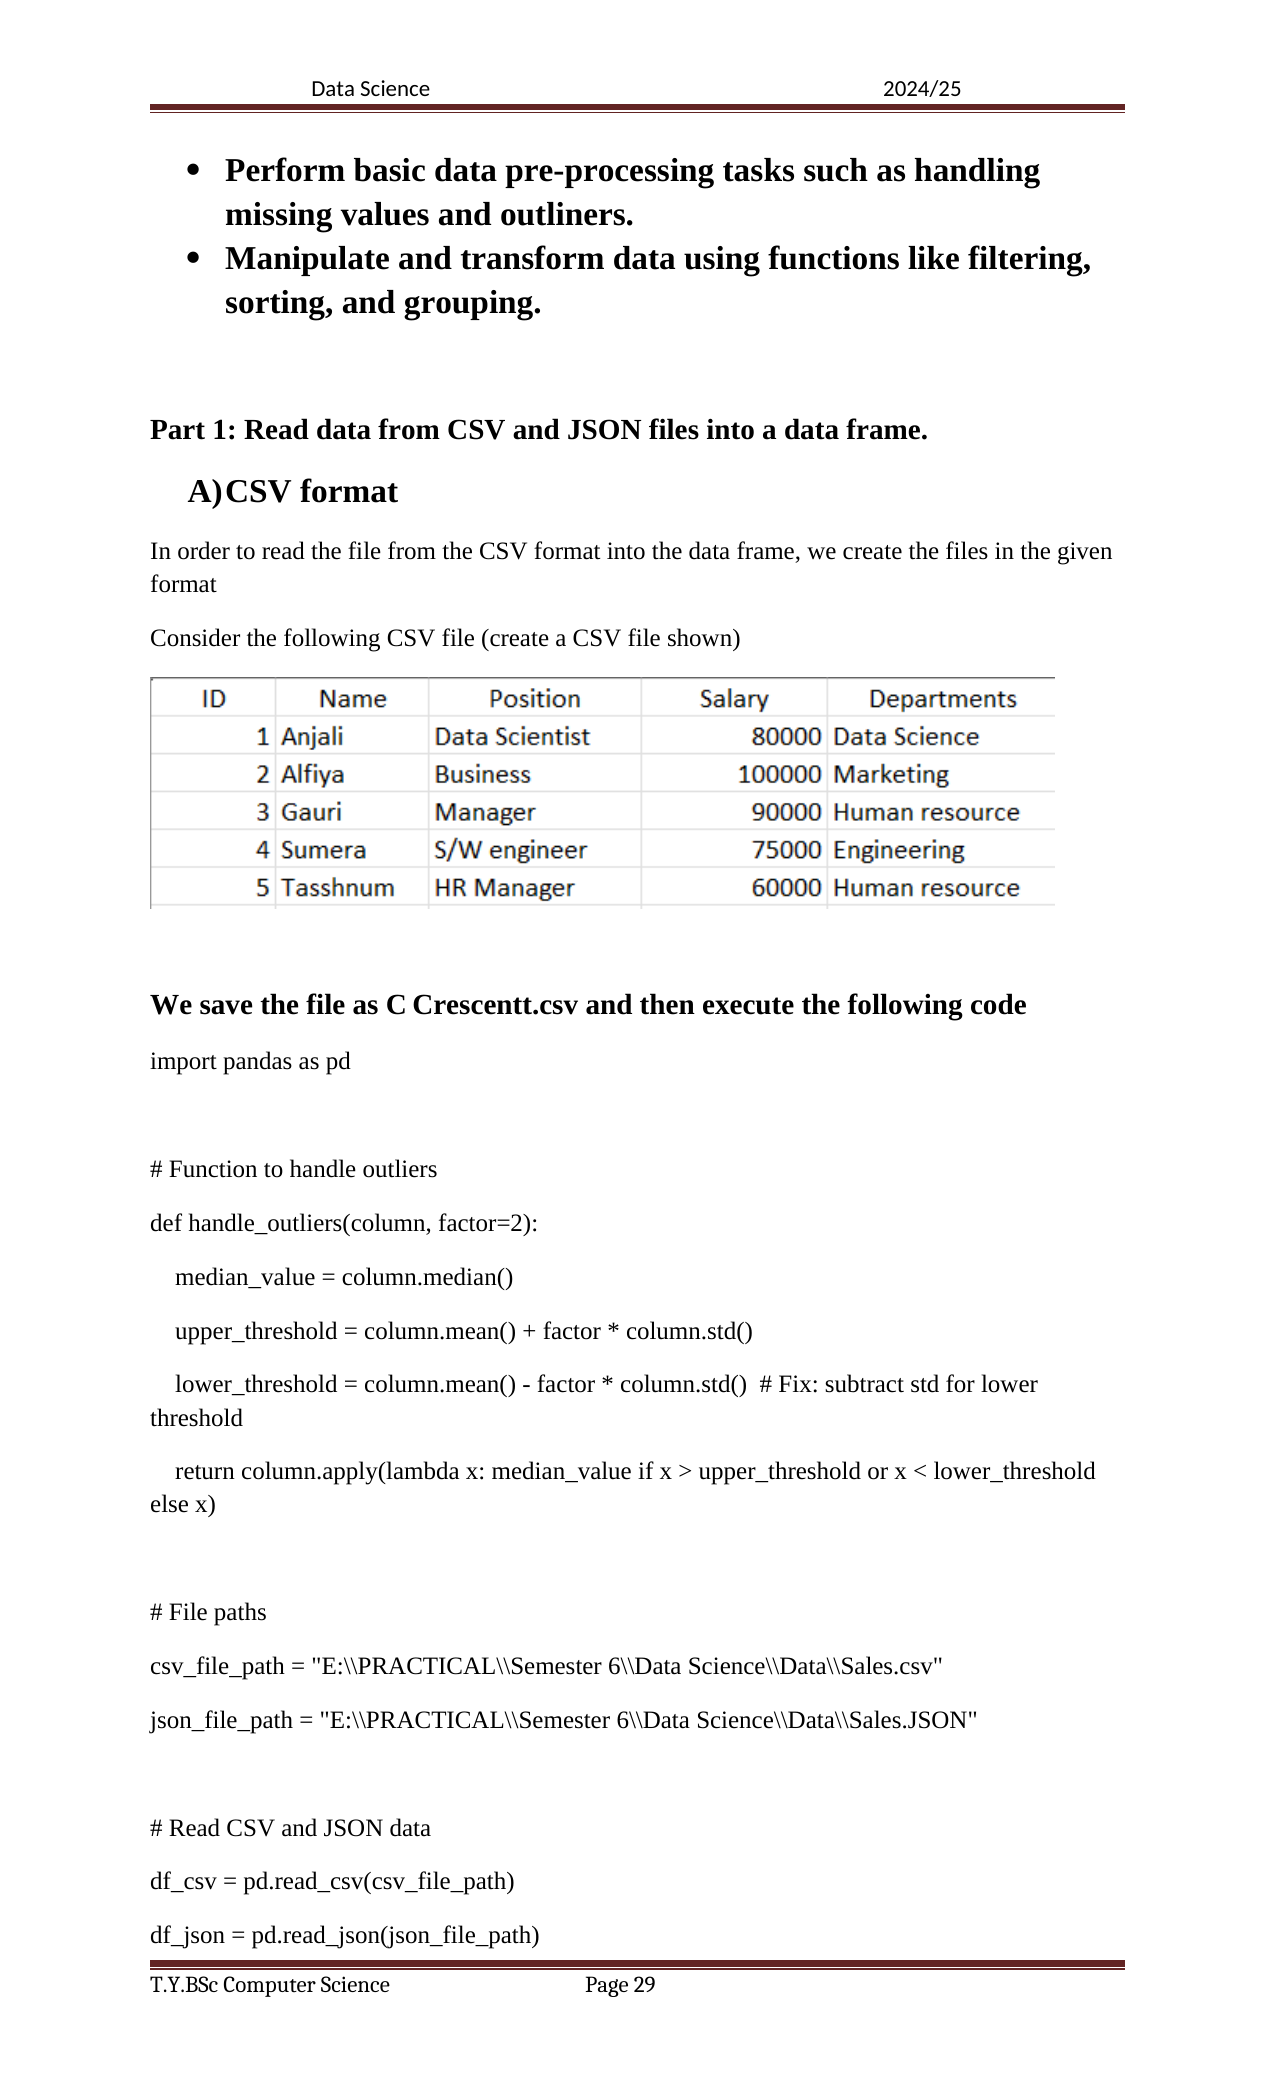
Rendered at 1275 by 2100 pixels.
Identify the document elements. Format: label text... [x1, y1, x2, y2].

text def handle_outliers(column, factor=2): [150, 1208, 1125, 1237]
text Part 1: Read data from CSV and JSON files into a data frame. [150, 412, 1125, 446]
text # Function to handle outliers [150, 1154, 1125, 1183]
text return column.apply(lambda x: median_value if x > upper_threshold or x < lower_threshold else x) [150, 1456, 1125, 1518]
text We save the file as C Crescentt.csv and then execute the following code [150, 987, 1125, 1021]
text df_json = pd.read_json(json_file_path) [150, 1920, 1125, 1949]
text In order to read the file from the CSV format into the data frame, we create the files in the given format [150, 536, 1125, 598]
picture [150, 677, 1055, 909]
text # Read CSV and JSON data [150, 1813, 1125, 1841]
text median_value = column.median() [150, 1262, 1125, 1291]
list CSV format [187, 471, 1125, 510]
text df_csv = pd.read_csv(csv_file_path) [150, 1866, 1125, 1895]
text # File paths [150, 1597, 1125, 1626]
text csv_file_path = "E:\\PRACTICAL\\Semester 6\\Data Science\\Data\\Sales.csv" [150, 1651, 1125, 1680]
text lower_threshold = column.mean() - factor * column.std() # Fix: subtract std for lower threshold [150, 1369, 1125, 1431]
text upper_threshold = column.mean() + factor * column.std() [150, 1316, 1125, 1344]
text json_file_path = "E:\\PRACTICAL\\Semester 6\\Data Science\\Data\\Sales.JSON" [150, 1705, 1125, 1734]
text import pandas as pd [150, 1046, 1125, 1075]
list Perform basic data pre-processing tasks such as handling missing values and outliners. [187, 150, 1125, 232]
text Consider the following CSV file (create a CSV file shown) [150, 623, 1125, 652]
list Manipulate and transform data using functions like filtering, sorting, and grouping. [187, 238, 1125, 321]
